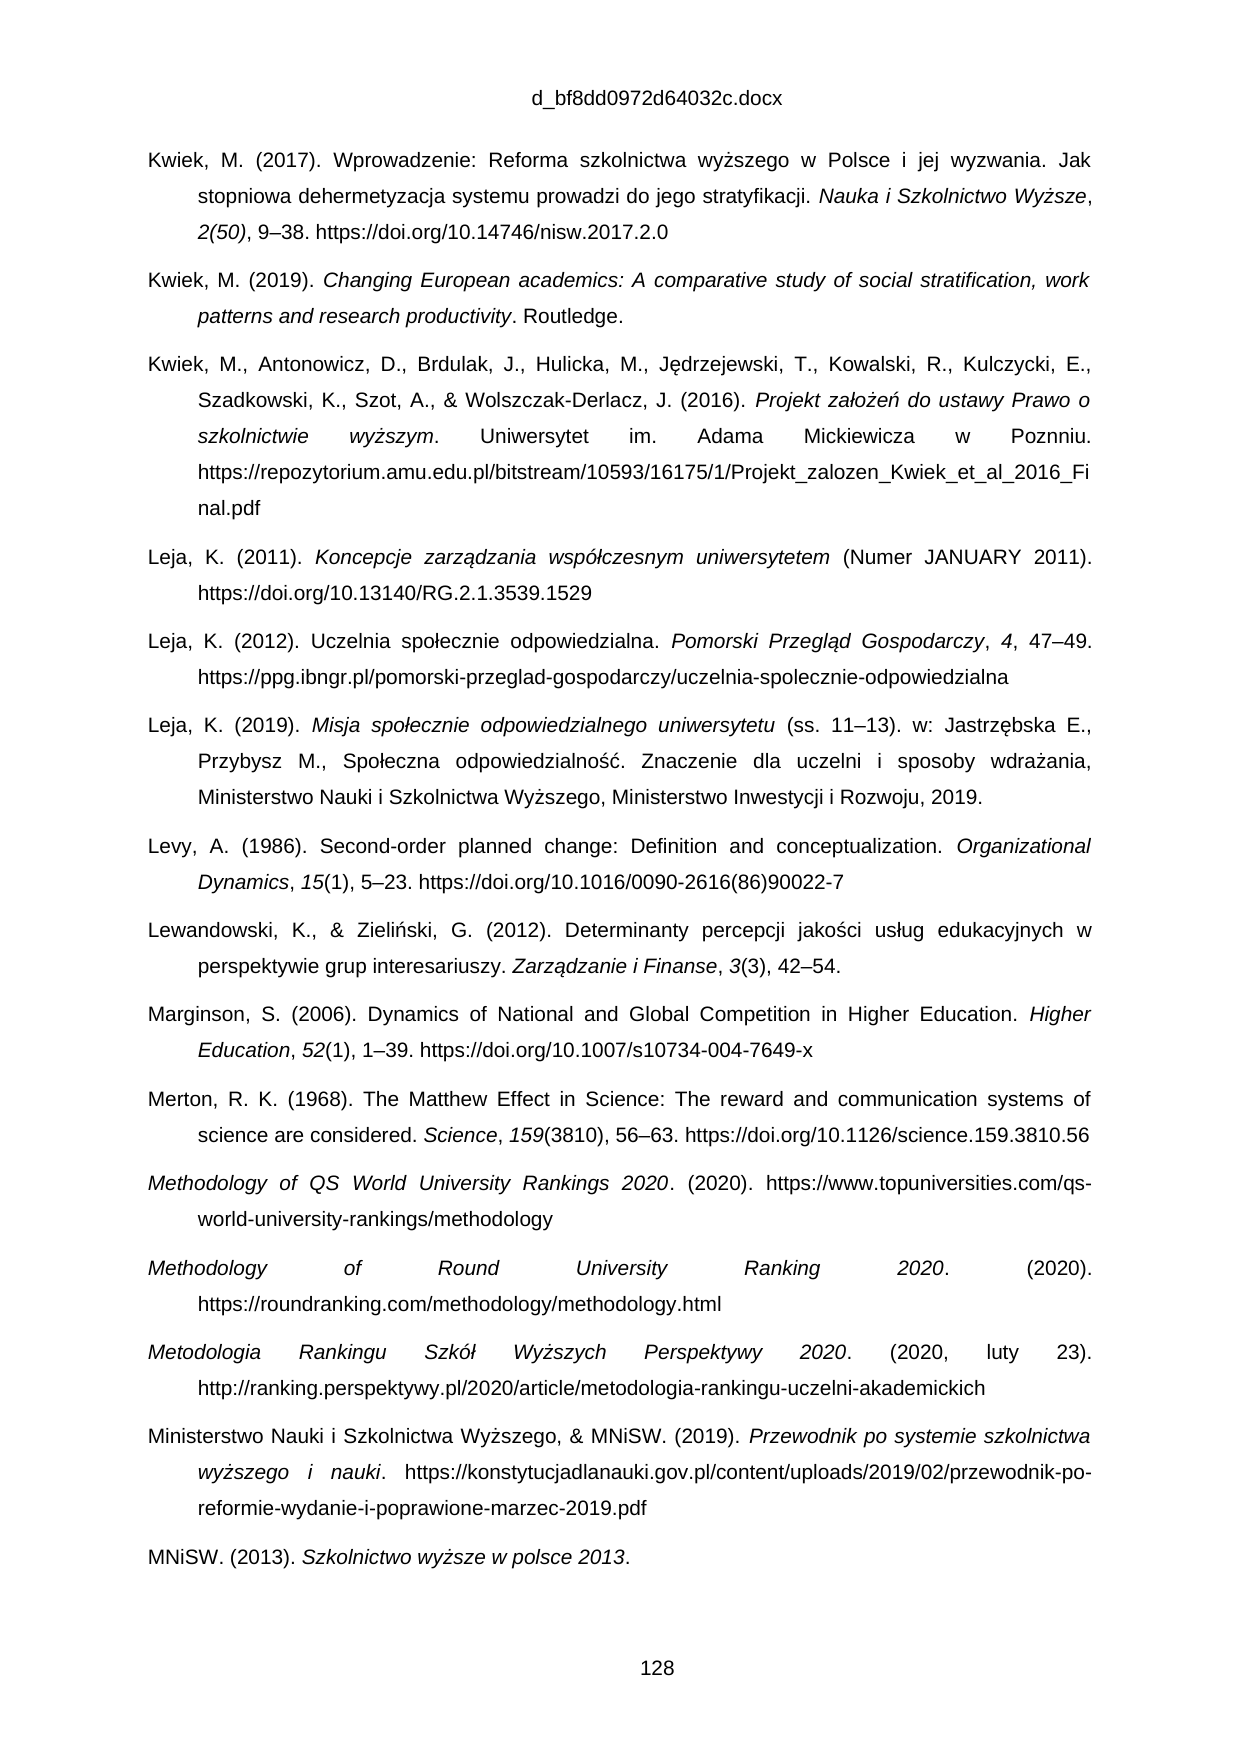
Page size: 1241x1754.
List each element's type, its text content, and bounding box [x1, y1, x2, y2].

text MNiSW. (2013). Szkolnictwo wyższe w polsce 2013. [148, 1544, 1093, 1568]
text Levy, A. (1986). Second-order planned change: Definition and conceptualization. Organizational Dynamics, 15(1), 5–23. https://doi.org/10.1016/0090-2616(86)90022-7 [148, 833, 1093, 893]
text Kwiek, M. (2019). Changing European academics: A comparative study of social stratification, work patterns and research productivity. Routledge. [148, 268, 1093, 328]
text Kwiek, M. (2017). Wprowadzenie: Reforma szkolnictwa wyższego w Polsce i jej wyzwania. Jak stopniowa dehermetyzacja systemu prowadzi do jego stratyfikacji. Nauka i Szkolnictwo Wyższe, 2(50), 9–38. https://doi.org/10.14746/nisw.2017.2.0 [148, 148, 1093, 243]
text Leja, K. (2012). Uczelnia społecznie odpowiedzialna. Pomorski Przegląd Gospodarczy, 4, 47–49. https://ppg.ibngr.pl/pomorski-przeglad-gospodarczy/uczelnia-spolecznie-odpowiedzialna [148, 629, 1093, 689]
text Methodology of Round University Ranking 2020. (2020). https://roundranking.com/methodology/methodology.html [148, 1255, 1093, 1315]
text Ministerstwo Nauki i Szkolnictwa Wyższego, & MNiSW. (2019). Przewodnik po systemie szkolnictwa wyższego i nauki. https://konstytucjadlanauki.gov.pl/content/uploads/2019/02/przewodnik-po-reformie-wydanie-i-poprawione-marzec-2019.pdf [148, 1424, 1093, 1520]
text Leja, K. (2011). Koncepcje zarządzania współczesnym uniwersytetem (Numer JANUARY 2011). https://doi.org/10.13140/RG.2.1.3539.1529 [148, 544, 1093, 604]
text Marginson, S. (2006). Dynamics of National and Global Competition in Higher Education. Higher Education, 52(1), 1–39. https://doi.org/10.1007/s10734-004-7649-x [148, 1002, 1093, 1062]
text Methodology of QS World University Rankings 2020. (2020). https://www.topuniversities.com/qs-world-university-rankings/methodology [148, 1171, 1093, 1231]
text Lewandowski, K., & Zieliński, G. (2012). Determinanty percepcji jakości usług edukacyjnych w perspektywie grup interesariuszy. Zarządzanie i Finanse, 3(3), 42–54. [148, 918, 1093, 978]
text Leja, K. (2019). Misja społecznie odpowiedzialnego uniwersytetu (ss. 11–13). w: Jastrzębska E., Przybysz M., Społeczna odpowiedzialność. Znaczenie dla uczelni i sposoby wdrażania, Ministerstwo Nauki i Szkolnictwa Wyższego, Ministerstwo Inwestycji i Rozwoju, 2019. [148, 713, 1093, 809]
text Merton, R. K. (1968). The Matthew Effect in Science: The reward and communication systems of science are considered. Science, 159(3810), 56–63. https://doi.org/10.1126/science.159.3810.56 [148, 1087, 1093, 1147]
text Metodologia Rankingu Szkół Wyższych Perspektywy 2020. (2020, luty 23). http://ranking.perspektywy.pl/2020/article/metodologia-rankingu-uczelni-akademickich [148, 1340, 1093, 1400]
text Kwiek, M., Antonowicz, D., Brdulak, J., Hulicka, M., Jędrzejewski, T., Kowalski, R., Kulczycki, E., Szadkowski, K., Szot, A., & Wolszczak-Derlacz, J. (2016). Projekt założeń do ustawy Prawo o szkolnictwie wyższym. Uniwersytet im. Adama Mickiewicza w Poznniu. https://repozytorium.amu.edu.pl/bitstream/10593/16175/1/Projekt_zalozen_Kwiek_et_al_2016_Final.pdf [148, 352, 1093, 520]
